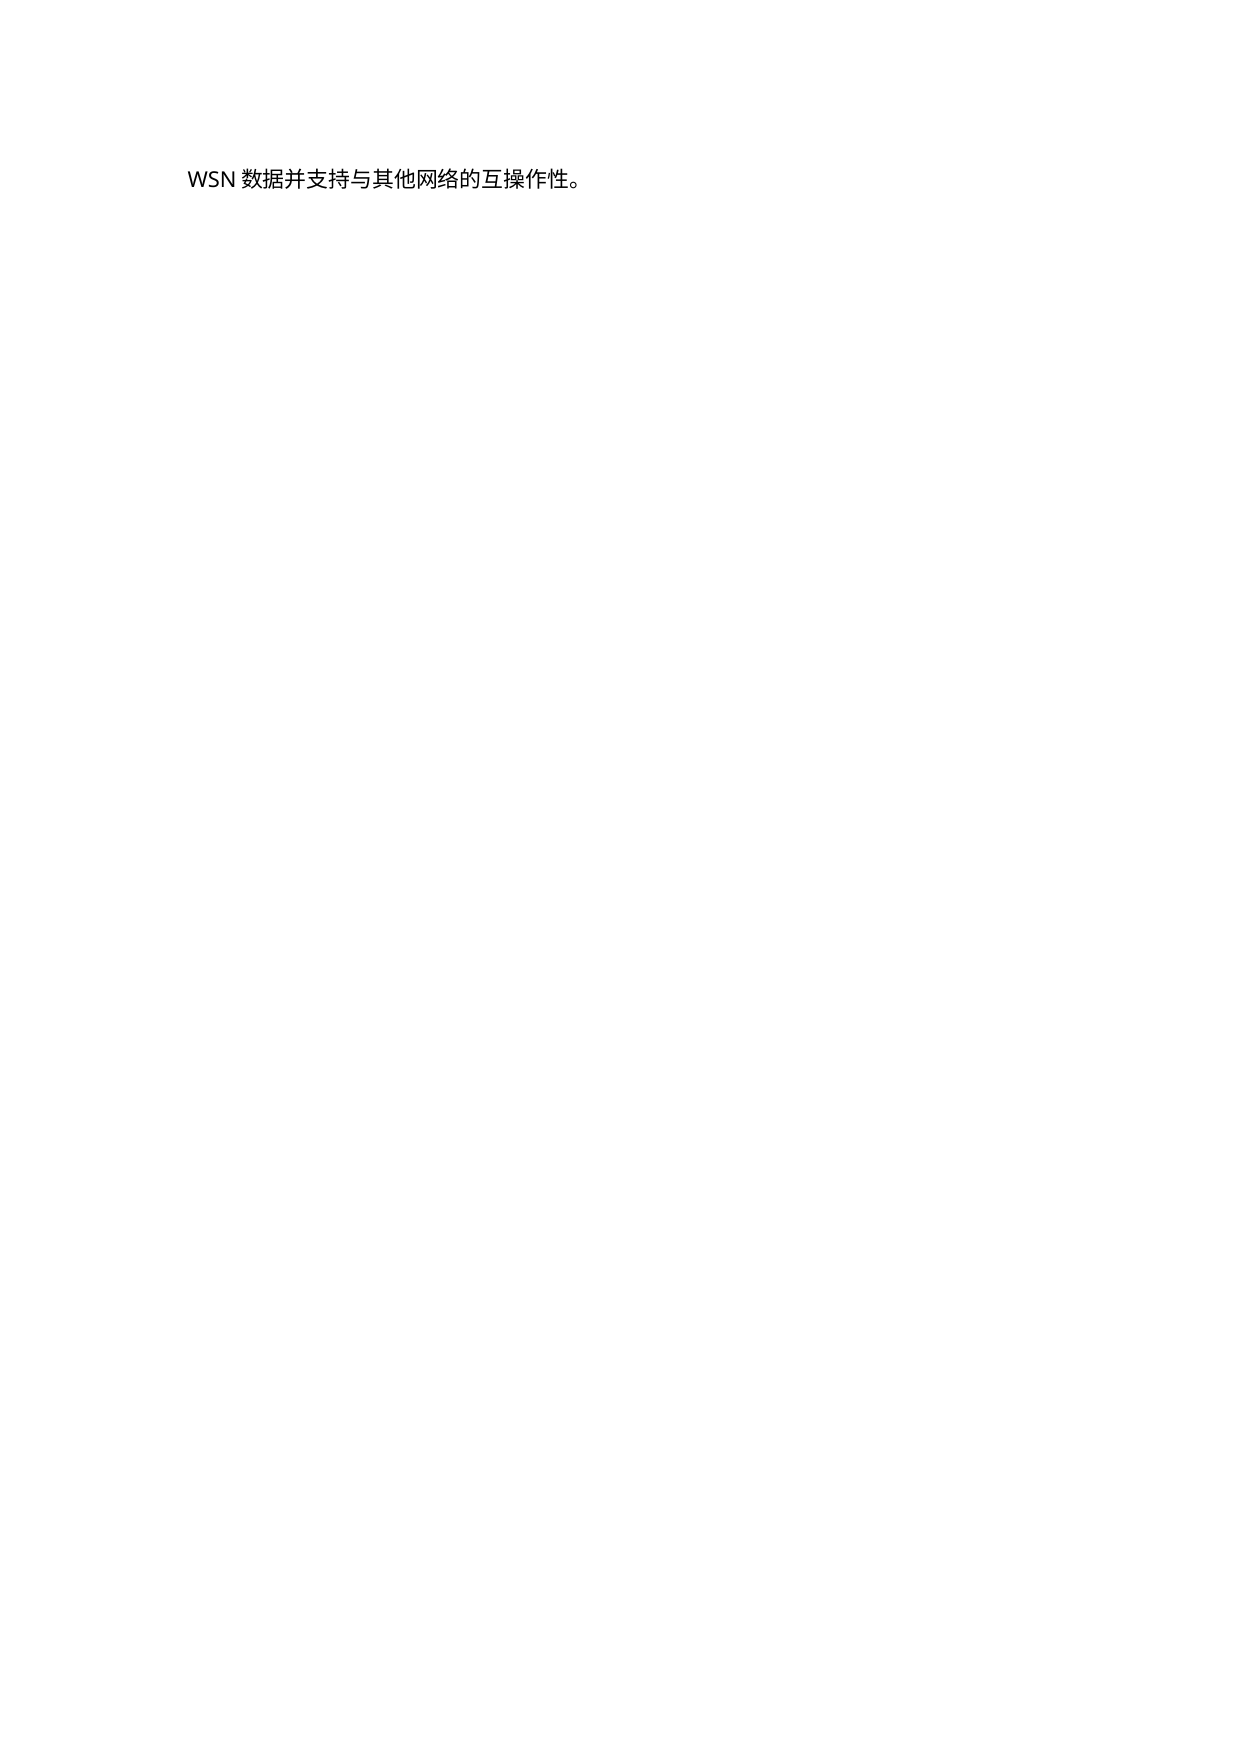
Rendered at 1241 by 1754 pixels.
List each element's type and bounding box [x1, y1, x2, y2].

text [187, 162, 1053, 194]
